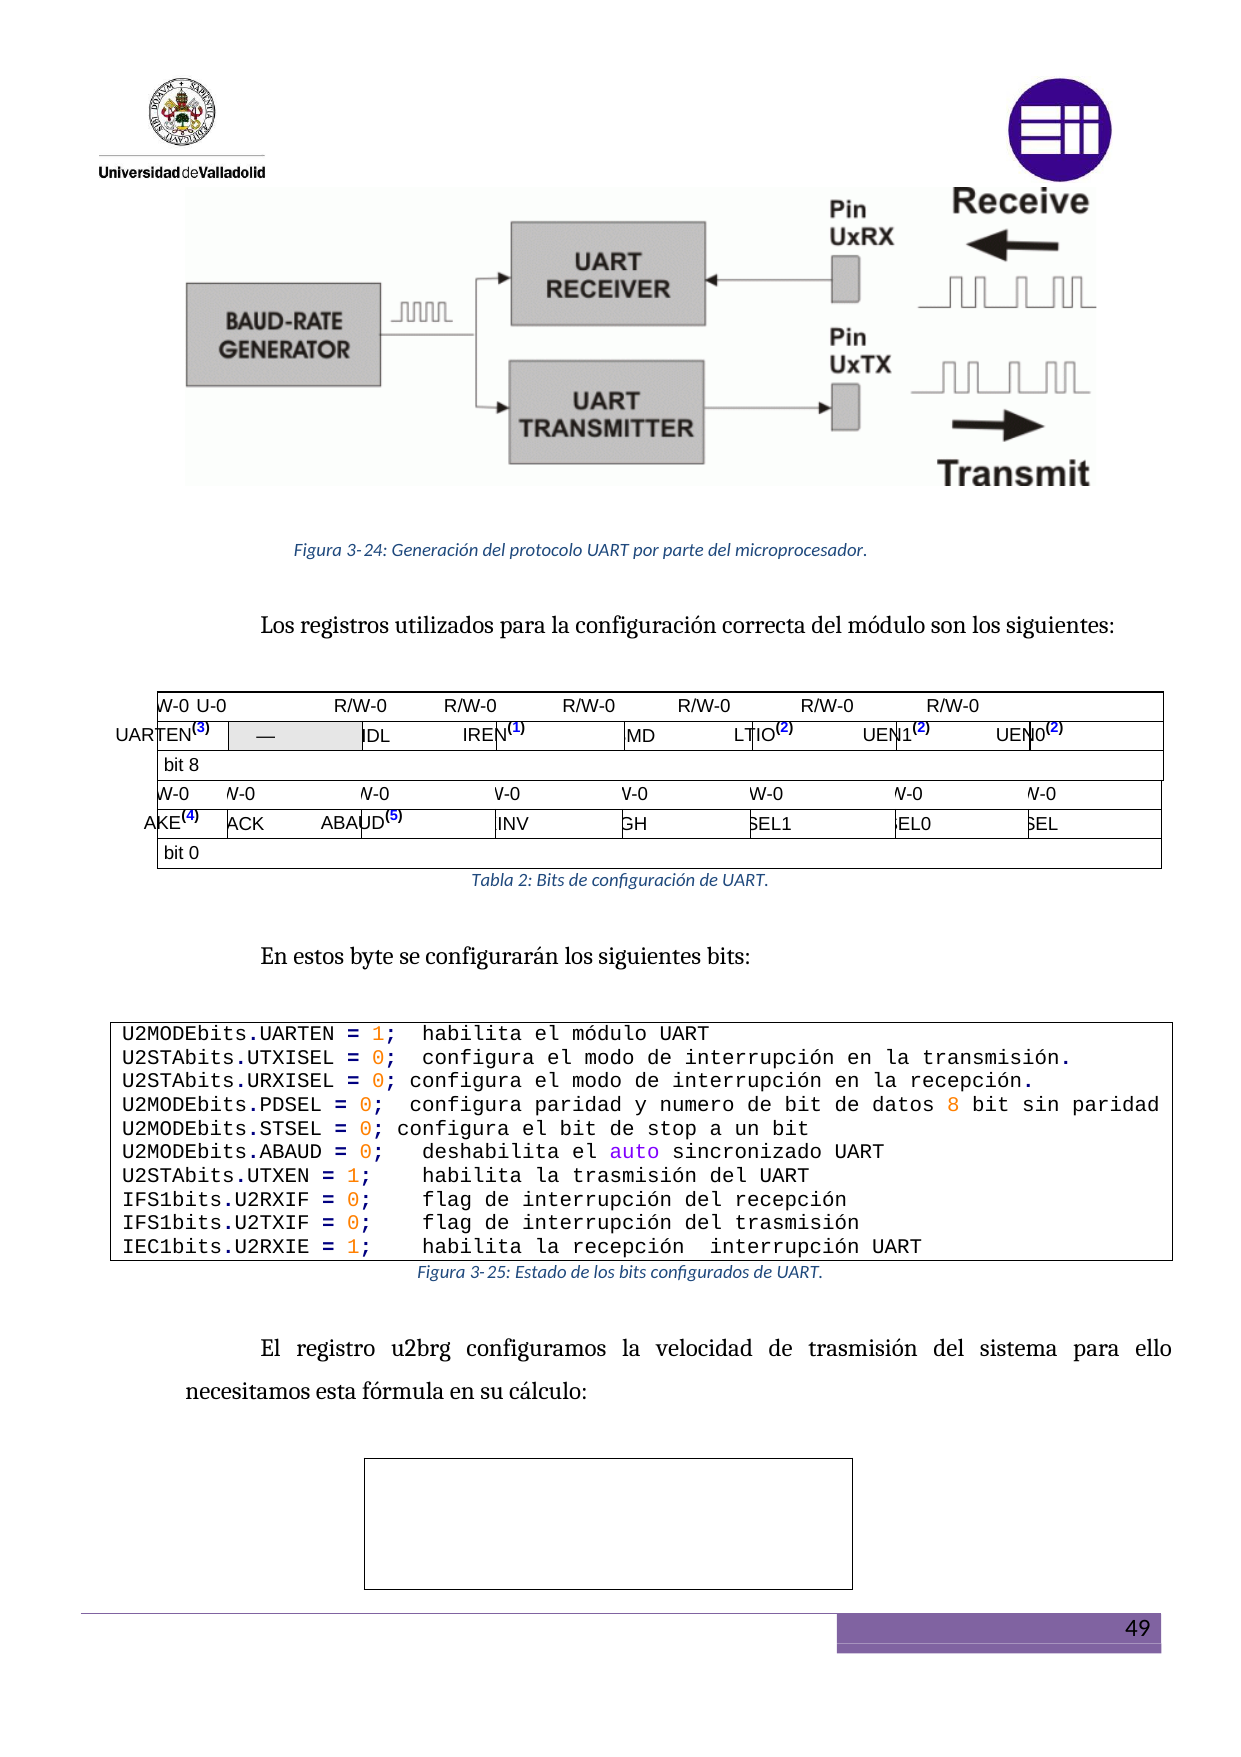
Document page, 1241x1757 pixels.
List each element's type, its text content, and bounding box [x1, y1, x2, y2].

table_cell LPBACK [228, 810, 361, 838]
table_cell UEN1(2) [897, 722, 1029, 750]
table_cell URXINV [496, 810, 622, 838]
table_cell R/W-0 [623, 781, 751, 809]
table_cell bit 7 bit 0 [158, 839, 1161, 868]
table_cell IREN(1) [497, 722, 624, 750]
table_cell RTSMD [625, 722, 752, 750]
table_cell STSEL [1029, 810, 1161, 838]
table_cell BRGH [623, 810, 750, 838]
table_cell UEN0(2) [1031, 722, 1163, 750]
table_cell R/W-0 [751, 781, 895, 809]
table_cell WAKE(4) [158, 810, 227, 838]
table_cell PDSEL0 [896, 810, 1028, 838]
text El registro u2brg configuramos la velocidad de trasmisión del sistema para ello necesitamos esta fórmula en su cálculo: [185, 1334, 1173, 1406]
text En estos byte se configurarán los siguientes bits: [185, 942, 1173, 970]
table_cell R/W-0 [228, 781, 362, 809]
table_cell USIDL [363, 722, 496, 750]
table_cell R/W-0 [895, 781, 1029, 809]
picture [94, 75, 269, 183]
table_cell UARTEN(3) [158, 722, 228, 750]
text Los registros utilizados para la configuración correcta del módulo son los siguientes: [185, 611, 1173, 639]
table_header R/W-0 U-0 R/W-0 R/W-0 R/W-0 R/W-0 R/W-0 R/W-0 [158, 693, 1163, 721]
table_cell ABAUD(5) [362, 810, 495, 838]
table_cell PDSEL1 [751, 810, 895, 838]
picture [185, 187, 1097, 486]
table_cell R/W-0 [158, 781, 228, 809]
table_header U2MODEbits.UARTEN = 1; habilita el módulo UART U2STAbits.UTXISEL = 0; configura el modo de interrupción en la transmisión. U2STAbits.URXISEL = 0; configura el modo de interrupción en la recepción. U2MODEbits.PDSEL = 0; configura paridad y numero de bit de datos 8 bit sin paridad U2MODEbits.STSEL = 0; configura el bit de stop a un bit U2MODEbits.ABAUD = 0; deshabilita el auto sincronizado UART U2STAbits.UTXEN = 1; habilita la trasmisión del UART IFS1bits.U2RXIF = 0; flag de interrupción del recepción IFS1bits.U2TXIF = 0; flag de interrupción del trasmisión IEC1bits.U2RXIE = 1; habilita la recepción interrupción UART [111, 1023, 1172, 1260]
text Tabla 2: Bits de configuración de UART. [69, 869, 1173, 892]
table_cell ALTIO(2) [753, 722, 896, 750]
table_cell R/W-0 [1029, 781, 1161, 809]
table_header [365, 1459, 852, 1589]
picture [1006, 76, 1113, 183]
table_cell R/W-0 [496, 781, 623, 809]
table_cell — [229, 722, 362, 750]
table_cell bit 15 bit 8 [158, 751, 1163, 779]
table_cell R/W-0 [362, 781, 496, 809]
